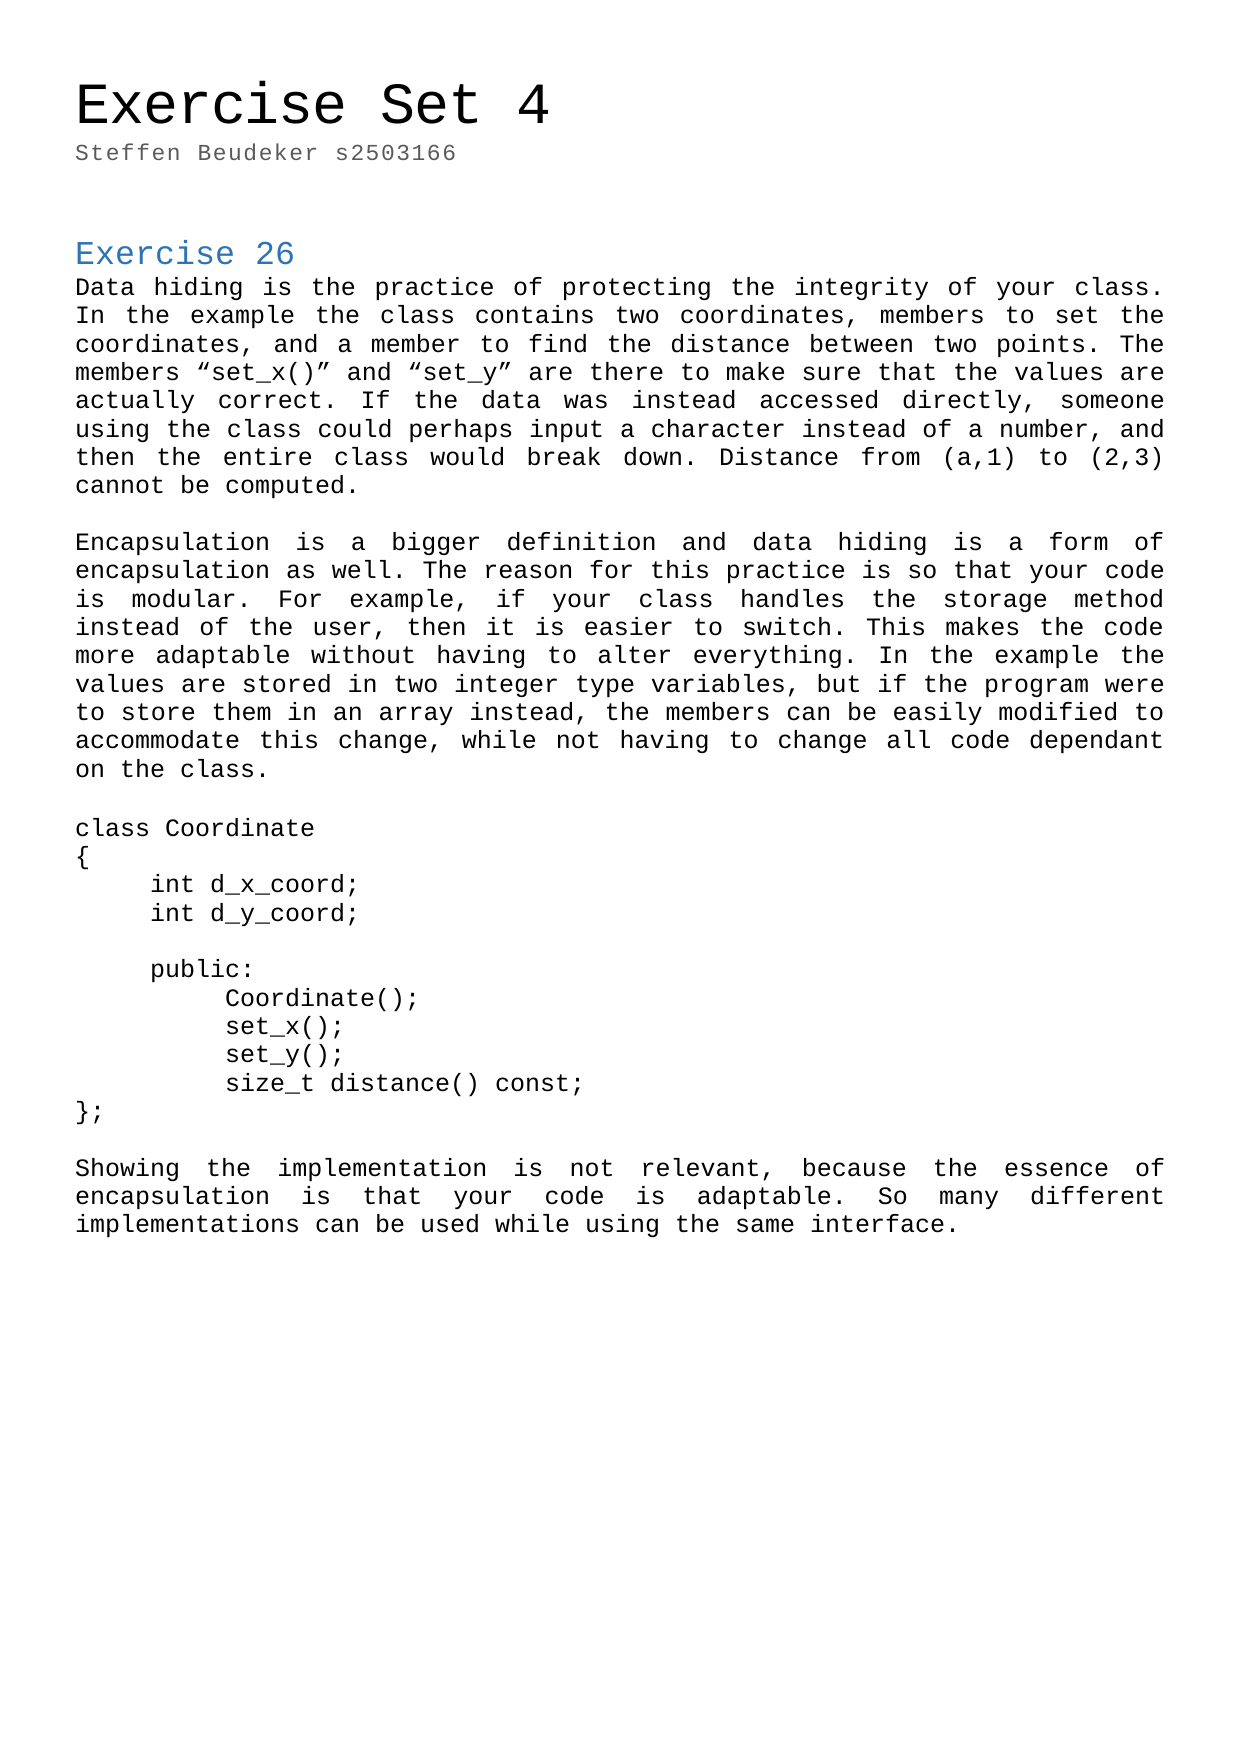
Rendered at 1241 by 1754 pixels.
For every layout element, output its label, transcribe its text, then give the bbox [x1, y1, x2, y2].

text Coordinate(); [75, 985, 1165, 1014]
subtitle Steffen Beudeker s2503166 [75, 141, 1165, 167]
text class Coordinate [75, 815, 1165, 844]
subtitle Exercise 26 [75, 237, 1165, 275]
text Encapsulation is a bigger definition and data hiding is a form of encapsulation as well. The reason for this practice is so that your code is modular. For example, if your class handles the storage method instead of the user, then it is easier to switch. This makes the code more adaptable without having to alter everything. In the example the values are stored in two integer type variables, but if the program were to store them in an array instead, the members can be easily modified to accommodate this change, while not having to change all code dependant on the class. [75, 530, 1165, 785]
text public: [75, 957, 1165, 985]
text set_y(); [75, 1042, 1165, 1070]
text Data hiding is the practice of protecting the integrity of your class. In the example the class contains two coordinates, members to set the coordinates, and a member to find the distance between two points. The members “set_x()” and “set_y” are there to make sure that the values are actually correct. If the data was instead accessed directly, someone using the class could perhaps input a character instead of a number, and then the entire class would break down. Distance from (a,1) to (2,3) cannot be computed. [75, 275, 1165, 501]
text { [75, 844, 1165, 872]
text size_t distance() const; [75, 1070, 1165, 1099]
text }; [75, 1099, 1165, 1127]
text int d_x_coord; [75, 872, 1165, 900]
title Exercise Set 4 [75, 75, 1165, 141]
text int d_y_coord; [75, 900, 1165, 929]
text Showing the implementation is not relevant, because the essence of encapsulation is that your code is adaptable. So many different implementations can be used while using the same interface. [75, 1155, 1165, 1240]
text set_x(); [75, 1014, 1165, 1042]
